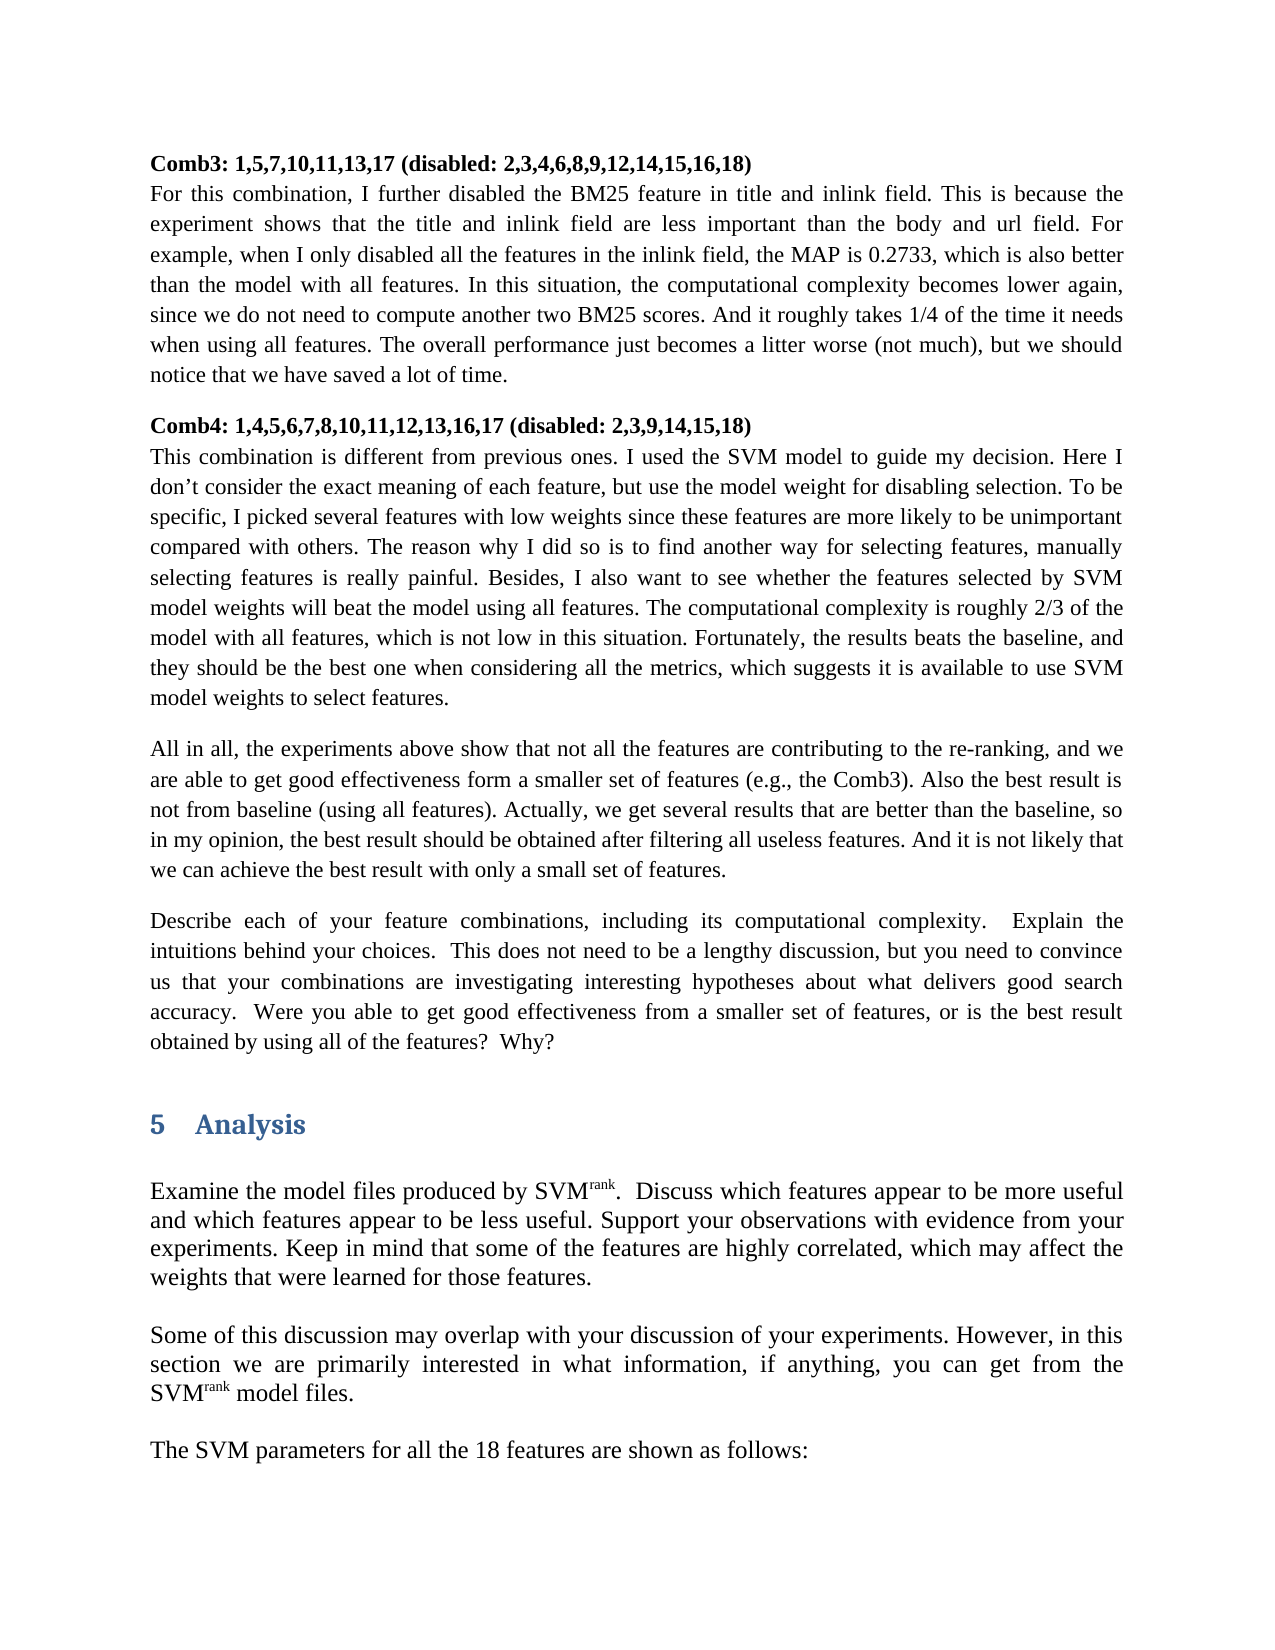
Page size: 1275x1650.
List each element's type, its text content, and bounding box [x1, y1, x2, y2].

text Some of this discussion may overlap with your discussion of your experiments. However, in this section we are primarily interested in what information, if anything, you can get from the SVMrank model files. [150, 1320, 1125, 1406]
text Examine the model files produced by SVMrank. Discuss which features appear to be more useful and which features appear to be less useful. Support your observations with evidence from your experiments. Keep in mind that some of the features are highly correlated, which may affect the weights that were learned for those features. [150, 1176, 1125, 1291]
text Comb4: 1,4,5,6,7,8,10,11,12,13,16,17 (disabled: 2,3,9,14,15,18) [150, 412, 1125, 439]
text All in all, the experiments above show that not all the features are contributing to the re-ranking, and we are able to get good effectiveness form a smaller set of features (e.g., the Comb3). Also the best result is not from baseline (using all features). Actually, we get several results that are better than the baseline, so in my opinion, the best result should be obtained after filtering all useless features. And it is not likely that we can achieve the best result with only a small set of features. [150, 735, 1125, 883]
text Comb3: 1,5,7,10,11,13,17 (disabled: 2,3,4,6,8,9,12,14,15,16,18) [150, 150, 1125, 176]
text This combination is different from previous ones. I used the SVM model to guide my decision. Here I don’t consider the exact meaning of each feature, but use the model weight for disabling selection. To be specific, I picked several features with low weights since these features are more likely to be unimportant compared with others. The reason why I did so is to find another way for selecting features, manually selecting features is really painful. Besides, I also want to see whether the features selected by SVM model weights will beat the model using all features. The computational complexity is roughly 2/3 of the model with all features, which is not low in this situation. Fortunately, the results beats the baseline, and they should be the best one when considering all the metrics, which suggests it is available to use SVM model weights to select features. [150, 443, 1125, 711]
text The SVM parameters for all the 18 features are shown as follows: [150, 1436, 1125, 1464]
subtitle Analysis [150, 1108, 1125, 1142]
text Describe each of your feature combinations, including its computational complexity. Explain the intuitions behind your choices. This does not need to be a lengthy discussion, but you need to convince us that your combinations are investigating interesting hypotheses about what delivers good search accuracy. Were you able to get good effectiveness from a smaller set of features, or is the best result obtained by using all of the features? Why? [150, 907, 1125, 1054]
